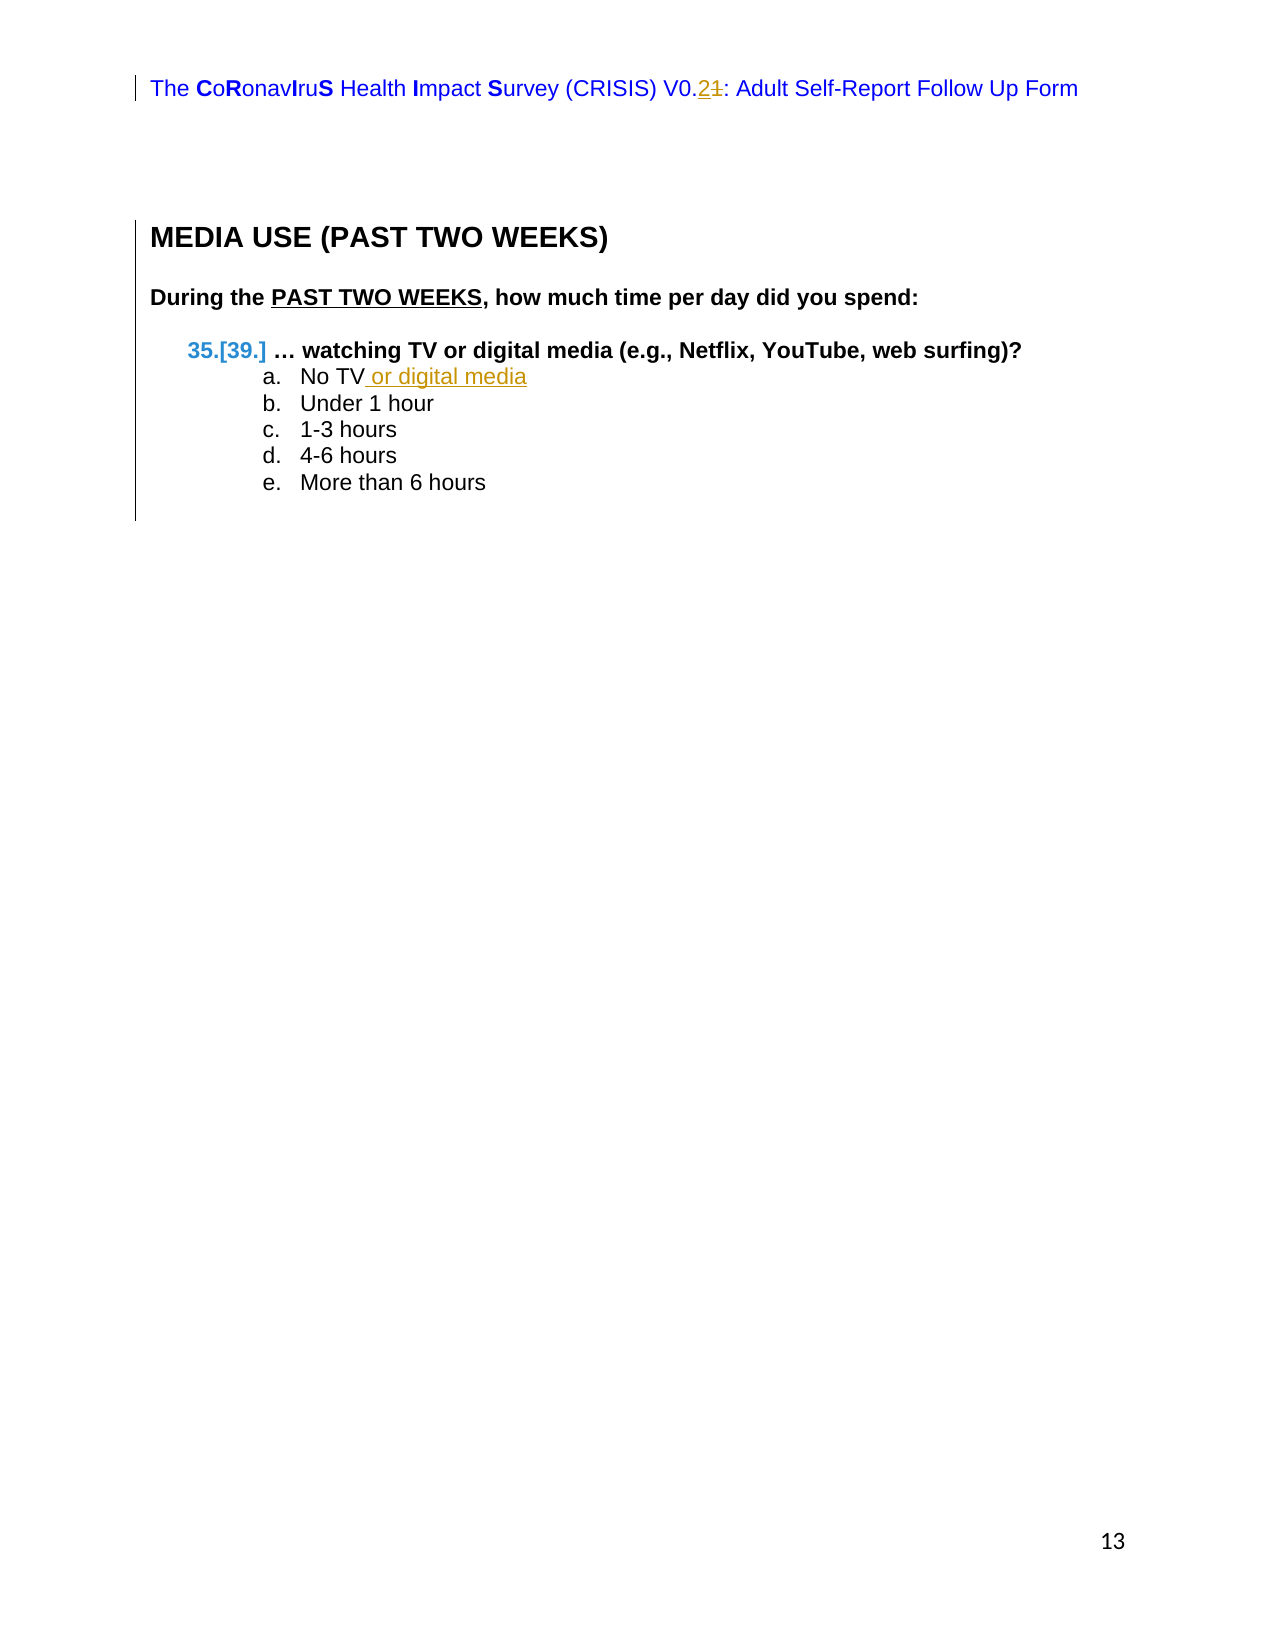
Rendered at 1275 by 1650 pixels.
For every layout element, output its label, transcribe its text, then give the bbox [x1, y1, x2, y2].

list No TV [262, 363, 1125, 390]
list More than 6 hours [262, 469, 1125, 495]
subtitle MEDIA USE (PAST TWO WEEKS) [150, 220, 1125, 253]
text During the PAST TWO WEEKS, how much time per day did you spend: [150, 284, 1125, 311]
list 1-3 hours [262, 416, 1125, 442]
list … watching TV or digital media (e.g., Netflix, YouTube, web surfing)? [187, 337, 1125, 363]
list Under 1 hour [262, 390, 1125, 416]
list 4-6 hours [262, 442, 1125, 469]
